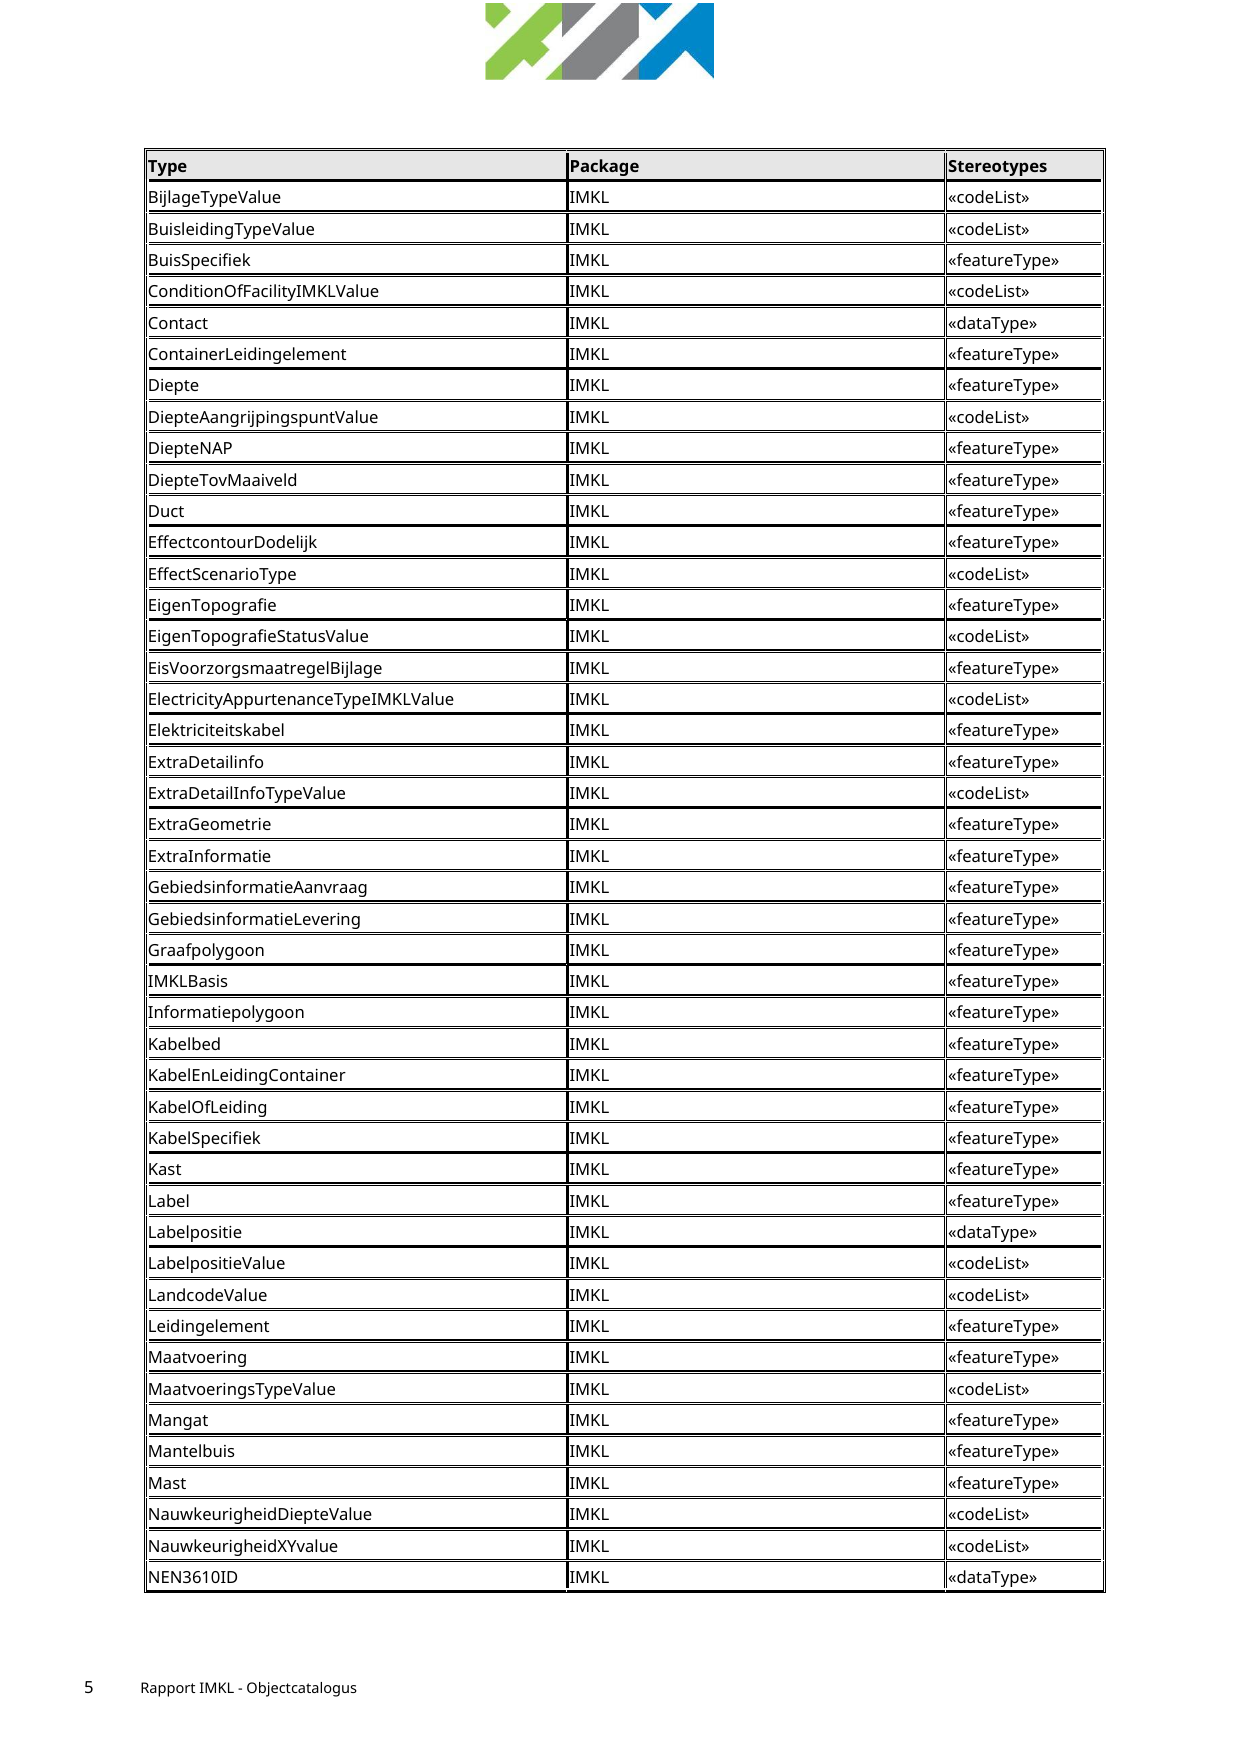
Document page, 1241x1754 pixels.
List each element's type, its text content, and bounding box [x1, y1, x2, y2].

table_cell IMKL [569, 778, 944, 806]
table_cell IMKL [569, 339, 944, 367]
table_cell EigenTopografie [145, 587, 567, 618]
table_cell KabelOfLeiding [147, 1088, 566, 1119]
table_cell ExtraDetailInfoTypeValue [145, 775, 567, 806]
table_cell IMKL [569, 214, 944, 242]
table_cell Mangat [145, 1402, 567, 1433]
table_cell IMKL [569, 1468, 944, 1496]
table_cell Diepte [147, 367, 566, 398]
table_cell IMKL [569, 559, 944, 587]
table_cell «featureType» [947, 963, 1104, 994]
table_cell BuisSpecifiek [145, 242, 567, 273]
table_cell Duct [147, 493, 566, 524]
table_cell Leidingelement [145, 1308, 567, 1339]
table_header Stereotypes [946, 151, 1103, 179]
table_cell IMKL [569, 590, 944, 618]
table_cell Labelpositie [145, 1214, 567, 1245]
table_cell GebiedsinformatieLevering [147, 900, 566, 931]
table_cell «featureType» [947, 900, 1103, 931]
table_cell Contact [147, 304, 566, 336]
table_cell Mast [147, 1465, 566, 1496]
table_cell IMKL [569, 277, 944, 304]
table_cell «featureType» [947, 838, 1103, 869]
table_cell IMKL [569, 1280, 944, 1308]
table_cell IMKL [569, 1092, 944, 1119]
table_cell «featureType» [947, 806, 1103, 837]
table_cell IMKL [569, 966, 944, 994]
table_cell ExtraGeometrie [147, 806, 566, 837]
table_cell IMKL [569, 496, 944, 524]
table_cell Graafpolygoon [147, 931, 566, 963]
picture [656, 50, 714, 80]
table_cell IMKL [569, 1154, 944, 1182]
table_cell «codeList» [947, 210, 1103, 242]
table_cell «featureType» [946, 430, 1104, 461]
table_cell «featureType» [947, 1465, 1103, 1496]
table_cell NauwkeurigheidXYvalue [147, 1527, 566, 1558]
table_cell Kast [147, 1151, 566, 1182]
table_cell «featureType» [946, 587, 1104, 618]
table_cell Mantelbuis [147, 1433, 566, 1464]
table_cell ElectricityAppurtenanceTypeIMKLValue [145, 681, 567, 712]
table_cell «featureType» [946, 1057, 1104, 1088]
table_cell BuisleidingTypeValue [147, 210, 566, 242]
table_cell «codeList» [946, 1496, 1104, 1527]
table_cell «codeList» [946, 775, 1104, 806]
table_cell IMKL [569, 402, 944, 430]
table_cell «featureType» [947, 1433, 1103, 1464]
table_cell «featureType» [947, 931, 1103, 963]
table_cell IMKL [569, 1123, 944, 1151]
table_cell EffectScenarioType [147, 555, 566, 587]
table_cell «featureType» [947, 712, 1103, 743]
table_cell NEN3610ID [147, 1559, 567, 1590]
table_cell «featureType» [947, 1339, 1103, 1370]
table_cell IMKL [569, 841, 944, 869]
table_cell EisVoorzorgsmaatregelBijlage [147, 649, 566, 681]
table_cell KabelEnLeidingContainer [145, 1057, 567, 1088]
table_cell IMKL [569, 245, 944, 273]
table_cell GebiedsinformatieAanvraag [145, 869, 567, 900]
table_cell «codeList» [947, 399, 1103, 430]
table_cell «featureType» [946, 869, 1104, 900]
table_cell EigenTopografieStatusValue [145, 618, 566, 649]
table_cell IMKL [569, 1437, 944, 1464]
table_cell KabelSpecifiek [147, 1120, 566, 1151]
table_cell EffectcontourDodelijk [147, 524, 566, 555]
table_cell IMKL [569, 1499, 944, 1527]
table_cell «codeList» [947, 1527, 1103, 1558]
table_cell «featureType» [947, 1151, 1103, 1182]
table_cell ContainerLeidingelement [145, 336, 567, 367]
table_cell IMKL [569, 684, 944, 712]
table_cell IMKL [569, 904, 944, 931]
table_cell IMKL [569, 527, 944, 555]
table_cell IMKL [569, 621, 944, 649]
table_cell MaatvoeringsTypeValue [147, 1370, 566, 1402]
table_cell «codeList» [947, 1370, 1103, 1402]
table_cell IMKL [569, 182, 944, 210]
table_cell IMKL [569, 715, 944, 743]
table_cell «codeList» [946, 681, 1104, 712]
table_cell Elektriciteitskabel [147, 712, 566, 743]
table_cell LandcodeValue [147, 1276, 566, 1308]
table_cell «featureType» [947, 1088, 1103, 1119]
table_cell «codeList» [947, 273, 1103, 304]
table_cell «codeList» [947, 179, 1103, 210]
table_cell IMKL [569, 809, 944, 837]
table_cell «featureType» [947, 994, 1103, 1026]
table_cell IMKL [569, 998, 944, 1026]
table_cell «featureType» [947, 649, 1103, 681]
table_cell Kabelbed [145, 1026, 567, 1057]
table_cell ConditionOfFacilityIMKLValue [147, 273, 566, 304]
table_cell IMKL [569, 433, 944, 461]
table_cell BijlageTypeValue [147, 179, 566, 210]
table_cell «codeList» [947, 555, 1103, 587]
table_cell IMKL [569, 1217, 944, 1245]
table_cell «featureType» [946, 336, 1104, 367]
table_cell «featureType» [947, 367, 1103, 398]
table_cell «featureType» [946, 1308, 1104, 1339]
table_cell «featureType» [947, 493, 1103, 524]
table_cell IMKL [569, 1029, 944, 1057]
table_cell IMKL [569, 1248, 944, 1276]
table_cell «featureType» [947, 524, 1103, 555]
table_cell Maatvoering [147, 1339, 566, 1370]
table_cell IMKL [569, 653, 944, 681]
table_cell IMKLBasis [145, 963, 566, 994]
table_cell DiepteAangrijpingspuntValue [147, 399, 566, 430]
table_cell «codeList» [947, 618, 1104, 649]
table_cell «featureType» [947, 461, 1103, 492]
table_cell IMKL [569, 747, 944, 775]
table_cell IMKL [569, 370, 944, 398]
table_cell IMKL [569, 872, 944, 900]
table_cell IMKL [569, 1405, 944, 1433]
table_cell DiepteTovMaaiveld [147, 461, 566, 492]
picture [485, 3, 697, 80]
table_cell IMKL [569, 1311, 944, 1339]
table_cell «featureType» [946, 1026, 1104, 1057]
table_cell IMKL [569, 1531, 944, 1558]
table_cell «dataType» [947, 304, 1103, 336]
table_cell Informatiepolygoon [147, 994, 566, 1026]
table_cell «featureType» [947, 743, 1103, 775]
table_cell «featureType» [946, 1402, 1104, 1433]
table_cell LabelpositieValue [147, 1245, 566, 1276]
table_header Type [145, 149, 567, 179]
table_header Package [567, 151, 946, 179]
table_cell IMKL [569, 935, 944, 963]
table_cell IMKL [569, 308, 944, 336]
table_cell «dataType» [946, 1559, 1103, 1590]
table_cell IMKL [569, 1060, 944, 1088]
table_cell IMKL [569, 1186, 944, 1214]
table_cell «featureType» [946, 242, 1104, 273]
table_cell IMKL [569, 1343, 944, 1370]
table_cell Label [147, 1182, 566, 1214]
table_cell ExtraInformatie [147, 838, 566, 869]
table_cell IMKL [567, 1562, 946, 1590]
table_cell «codeList» [947, 1245, 1103, 1276]
table_cell IMKL [569, 1374, 944, 1402]
table_cell NauwkeurigheidDiepteValue [145, 1496, 567, 1527]
table_cell ExtraDetailinfo [147, 743, 566, 775]
table_cell «featureType» [947, 1182, 1103, 1214]
table_cell «codeList» [947, 1276, 1103, 1308]
table_cell IMKL [569, 465, 944, 492]
table_cell DiepteNAP [145, 430, 567, 461]
table_cell «dataType» [946, 1214, 1104, 1245]
table_cell «featureType» [947, 1120, 1103, 1151]
